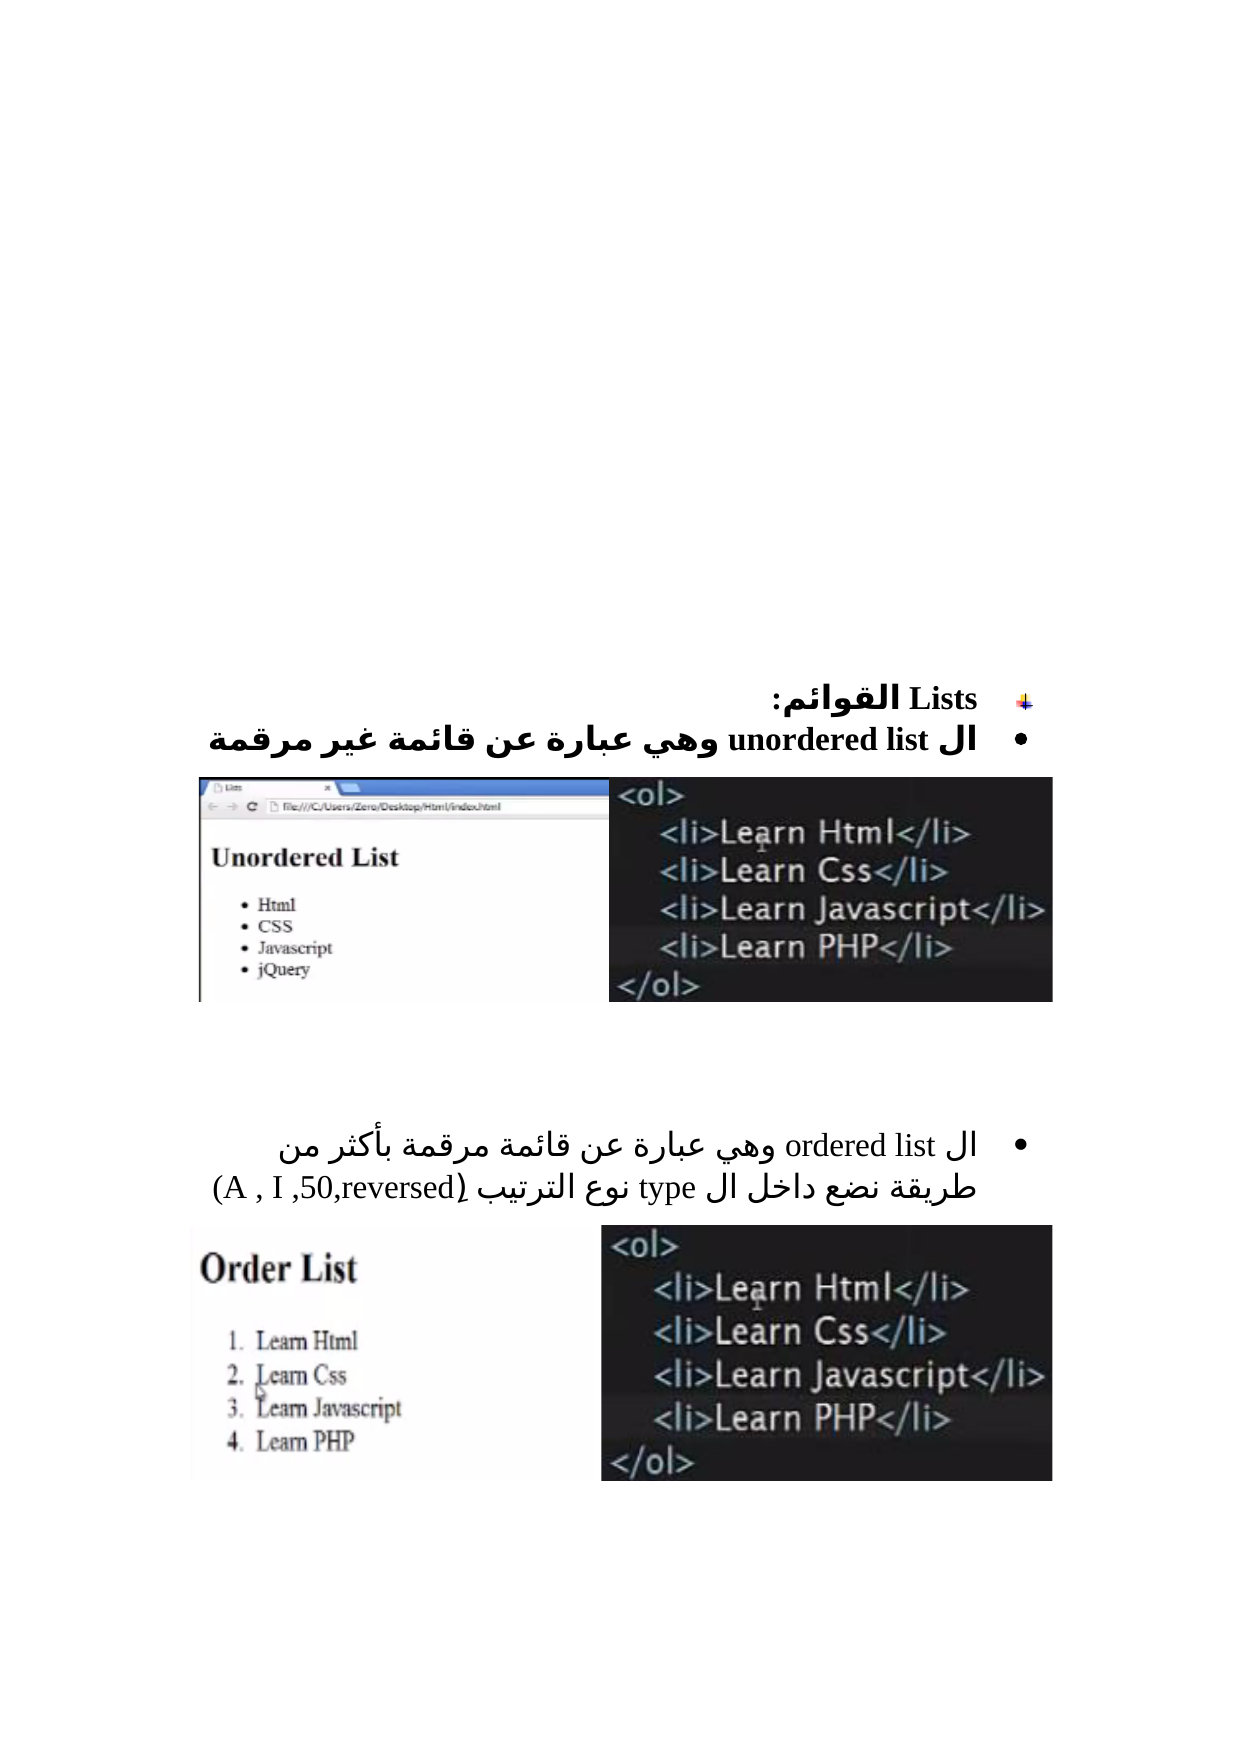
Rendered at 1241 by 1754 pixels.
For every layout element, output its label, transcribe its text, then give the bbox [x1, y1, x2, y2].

list ال unordered list وهي عبارة عن قائمة غير مرقمة [187, 719, 1015, 758]
picture [1016, 692, 1033, 710]
list Lists القوائم: [187, 678, 1015, 716]
list ال ordered list وهي عبارة عن قائمة مرقمة بأكثر من طريقة نضع داخل ال type نوع الترتيب (ِA , I ,50,reversed) [187, 1126, 1015, 1205]
